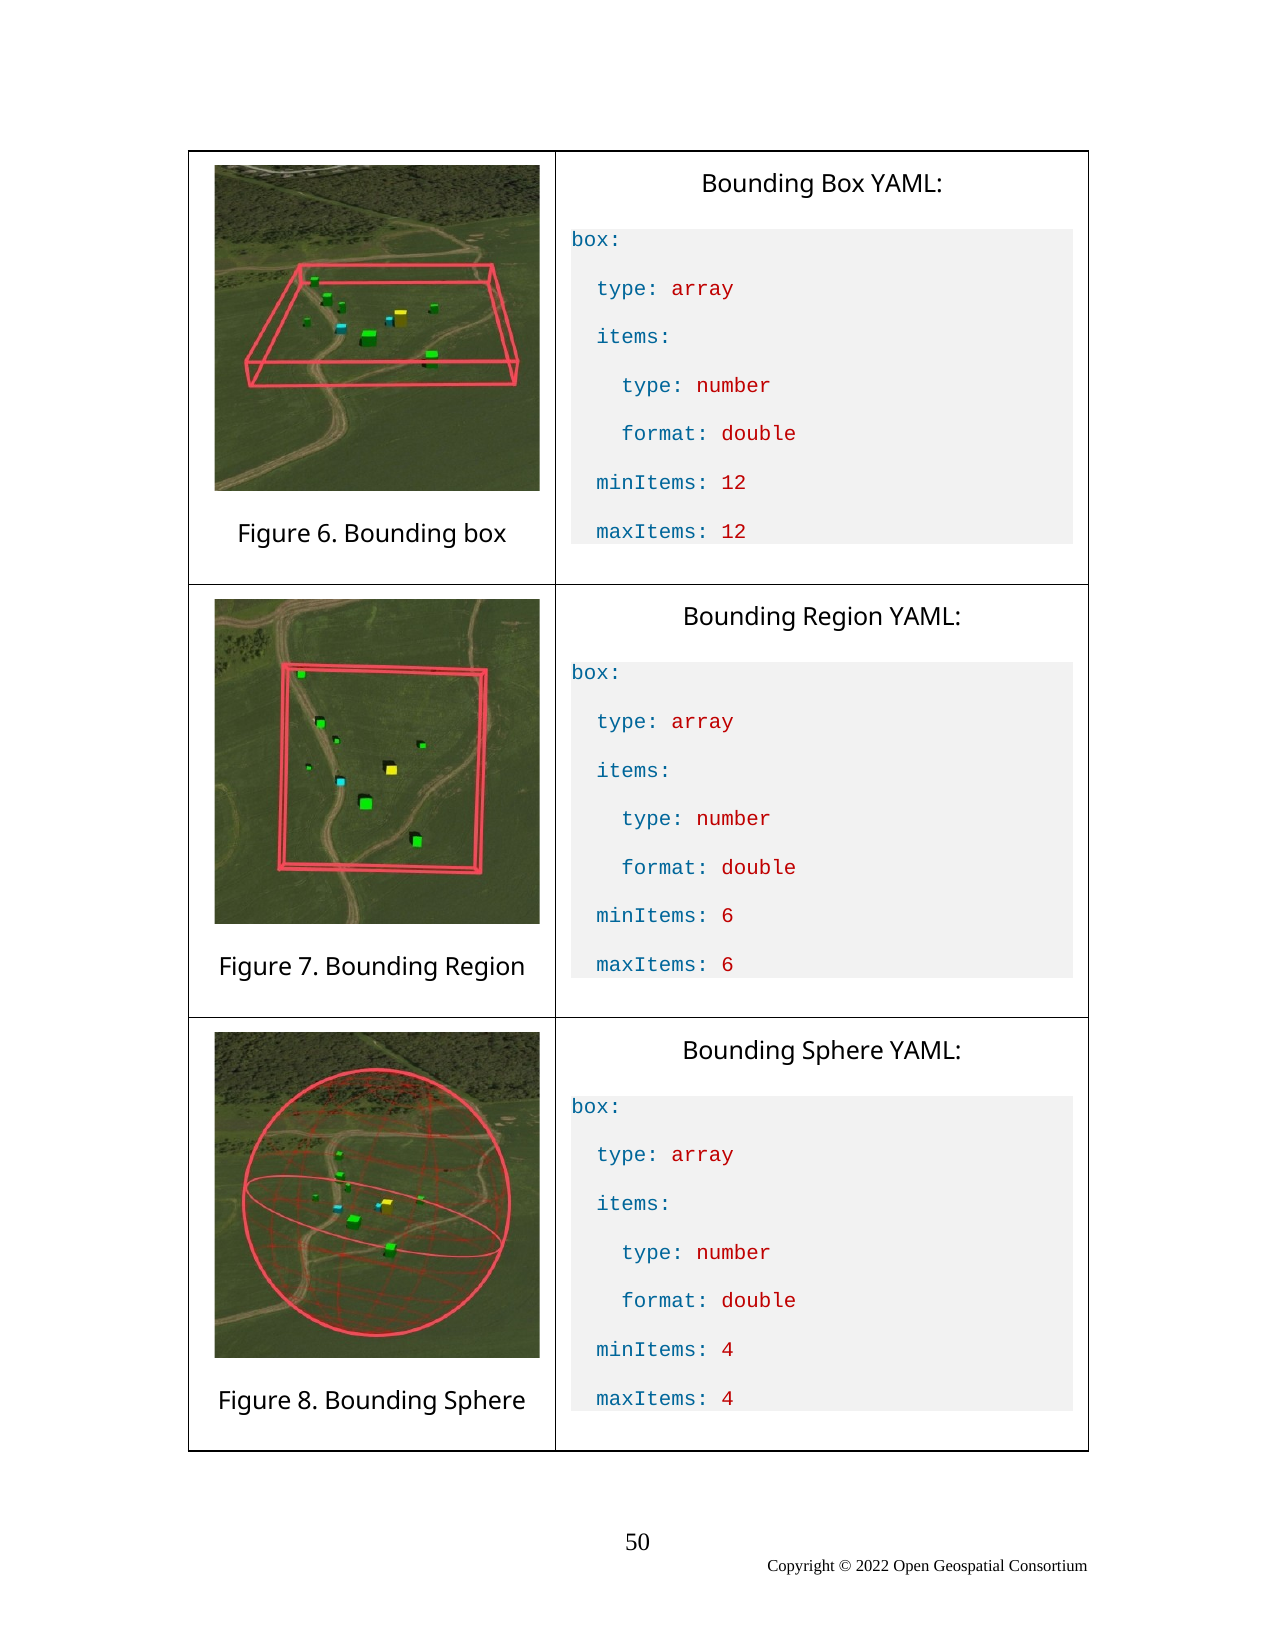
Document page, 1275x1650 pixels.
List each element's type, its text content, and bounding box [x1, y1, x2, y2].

table_cell Figure 7. Bounding Region [189, 585, 555, 1017]
table_cell Bounding Sphere YAML: box: type: array items: type: number format: double minItems: 4 maxItems: 4 [556, 1018, 1088, 1450]
table_cell Bounding Region YAML: box: type: array items: type: number format: double minItems: 6 maxItems: 6 [556, 585, 1088, 1017]
table_header Bounding Box YAML: box: type: array items: type: number format: double minItems: 12 maxItems: 12 [556, 152, 1088, 583]
table_header Figure 6. Bounding box [189, 152, 555, 583]
picture [214, 1032, 540, 1358]
picture [214, 165, 540, 491]
table_cell Figure 8. Bounding Sphere [189, 1018, 555, 1450]
picture [214, 599, 540, 924]
